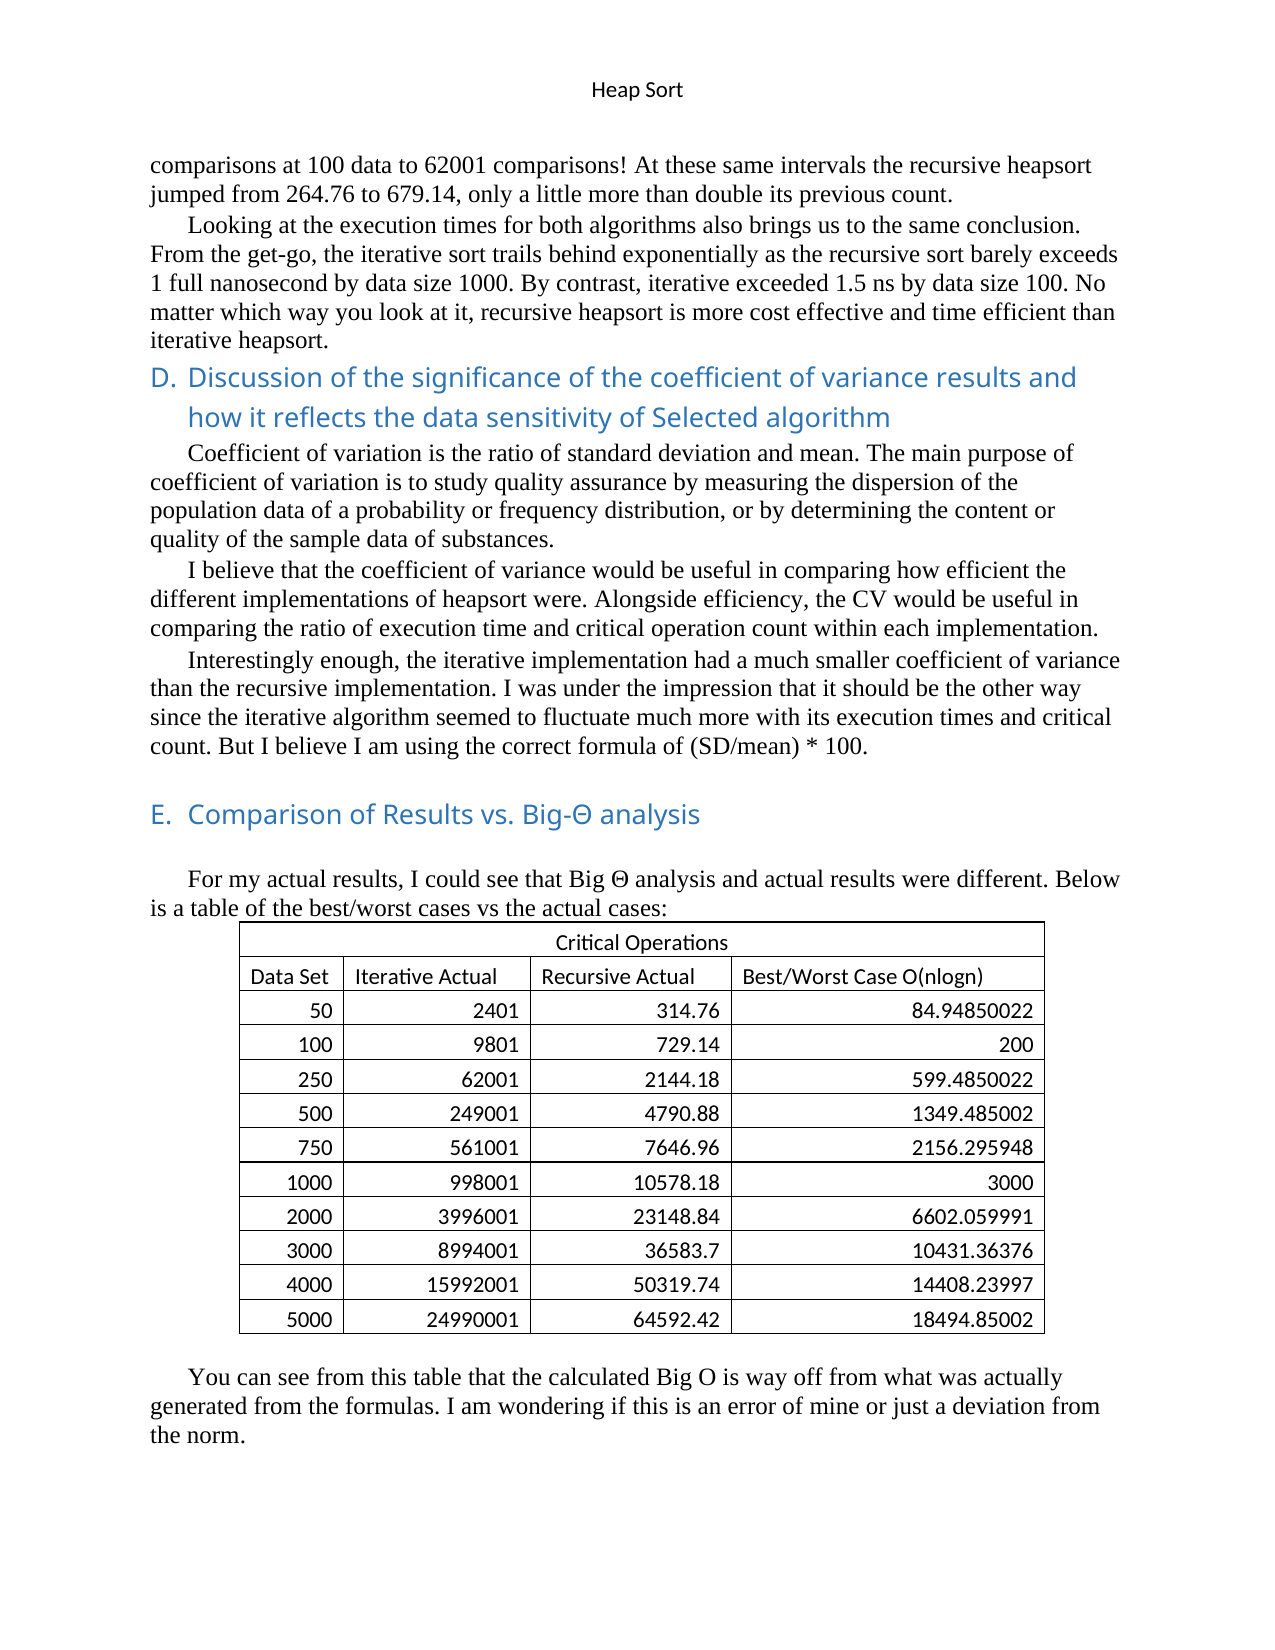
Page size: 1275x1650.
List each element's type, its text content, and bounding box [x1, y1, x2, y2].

table_cell 10431.36376 [732, 1231, 1044, 1264]
table_cell 50 [240, 991, 343, 1024]
table_cell 14408.23997 [732, 1265, 1044, 1298]
table_cell 314.76 [531, 991, 731, 1024]
table_cell Data Set [240, 957, 343, 990]
table_cell 1000 [240, 1163, 343, 1196]
table_cell 5000 [240, 1300, 343, 1333]
text I believe that the coefficient of variance would be useful in comparing how efficient the different implementations of heapsort were. Alongside efficiency, the CV would be useful in comparing the ratio of execution time and critical operation count within each implementation. [150, 556, 1125, 642]
table_cell 3000 [732, 1163, 1044, 1196]
table_header Critical Operations [240, 923, 1044, 956]
table_cell 62001 [344, 1060, 530, 1093]
text Looking at the execution times for both algorithms also brings us to the same conclusion. From the get-go, the iterative sort trails behind exponentially as the recursive sort barely exceeds 1 full nanosecond by data size 1000. By contrast, iterative exceeded 1.5 ns by data size 100. No matter which way you look at it, recursive heapsort is more cost effective and time efficient than iterative heapsort. [150, 210, 1125, 354]
table_cell 10578.18 [531, 1163, 731, 1196]
table_cell 3996001 [344, 1197, 530, 1230]
table_cell 998001 [344, 1163, 530, 1196]
table_cell 729.14 [531, 1025, 731, 1058]
table_cell 561001 [344, 1128, 530, 1161]
table_cell 24990001 [344, 1300, 530, 1333]
table_cell 100 [240, 1025, 343, 1058]
table_cell Iterative Actual [344, 957, 530, 990]
table_cell 36583.7 [531, 1231, 731, 1264]
table_cell 750 [240, 1128, 343, 1161]
text Interestingly enough, the iterative implementation had a much smaller coefficient of variance than the recursive implementation. I was under the impression that it should be the other way since the iterative algorithm seemed to fluctuate much more with its execution times and critical count. But I believe I am using the correct formula of (SD/mean) * 100. [150, 645, 1125, 760]
table_cell 64592.42 [531, 1300, 731, 1333]
table_cell 9801 [344, 1025, 530, 1058]
table_cell 2144.18 [531, 1060, 731, 1093]
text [150, 150, 1125, 207]
table_cell 599.4850022 [732, 1060, 1044, 1093]
table_cell 500 [240, 1094, 343, 1127]
table_cell 4790.88 [531, 1094, 731, 1127]
table_cell Best/Worst Case O(nlogn) [732, 957, 1044, 990]
table_cell 3000 [240, 1231, 343, 1264]
table_cell 84.94850022 [732, 991, 1044, 1024]
table_cell 250 [240, 1060, 343, 1093]
subtitle Discussion of the significance of the coefficient of variance results and how it reflects the data sensitivity of Selected algorithm [150, 358, 1125, 435]
table_cell 50319.74 [531, 1265, 731, 1298]
table_cell 18494.85002 [732, 1300, 1044, 1333]
table_cell 1349.485002 [732, 1094, 1044, 1127]
table_cell 4000 [240, 1265, 343, 1298]
table_cell 8994001 [344, 1231, 530, 1264]
table_cell 200 [732, 1025, 1044, 1058]
subtitle Comparison of Results vs. Big-Θ analysis [150, 795, 1125, 832]
table_cell 2000 [240, 1197, 343, 1230]
text Coefficient of variation is the ratio of standard deviation and mean. The main purpose of coefficient of variation is to study quality assurance by measuring the dispersion of the population data of a probability or frequency distribution, or by determining the content or quality of the sample data of substances. [150, 438, 1125, 553]
text For my actual results, I could see that Big Θ analysis and actual results were different. Below is a table of the best/worst cases vs the actual cases: [150, 864, 1125, 921]
table_cell 7646.96 [531, 1128, 731, 1161]
table_cell 15992001 [344, 1265, 530, 1298]
table_cell 2401 [344, 991, 530, 1024]
table_cell 249001 [344, 1094, 530, 1127]
table_cell Recursive Actual [531, 957, 731, 990]
table_cell 6602.059991 [732, 1197, 1044, 1230]
table_cell 2156.295948 [732, 1128, 1044, 1161]
table_cell 23148.84 [531, 1197, 731, 1230]
text You can see from this table that the calculated Big O is way off from what was actually generated from the formulas. I am wondering if this is an error of mine or just a deviation from the norm. [150, 1362, 1125, 1449]
